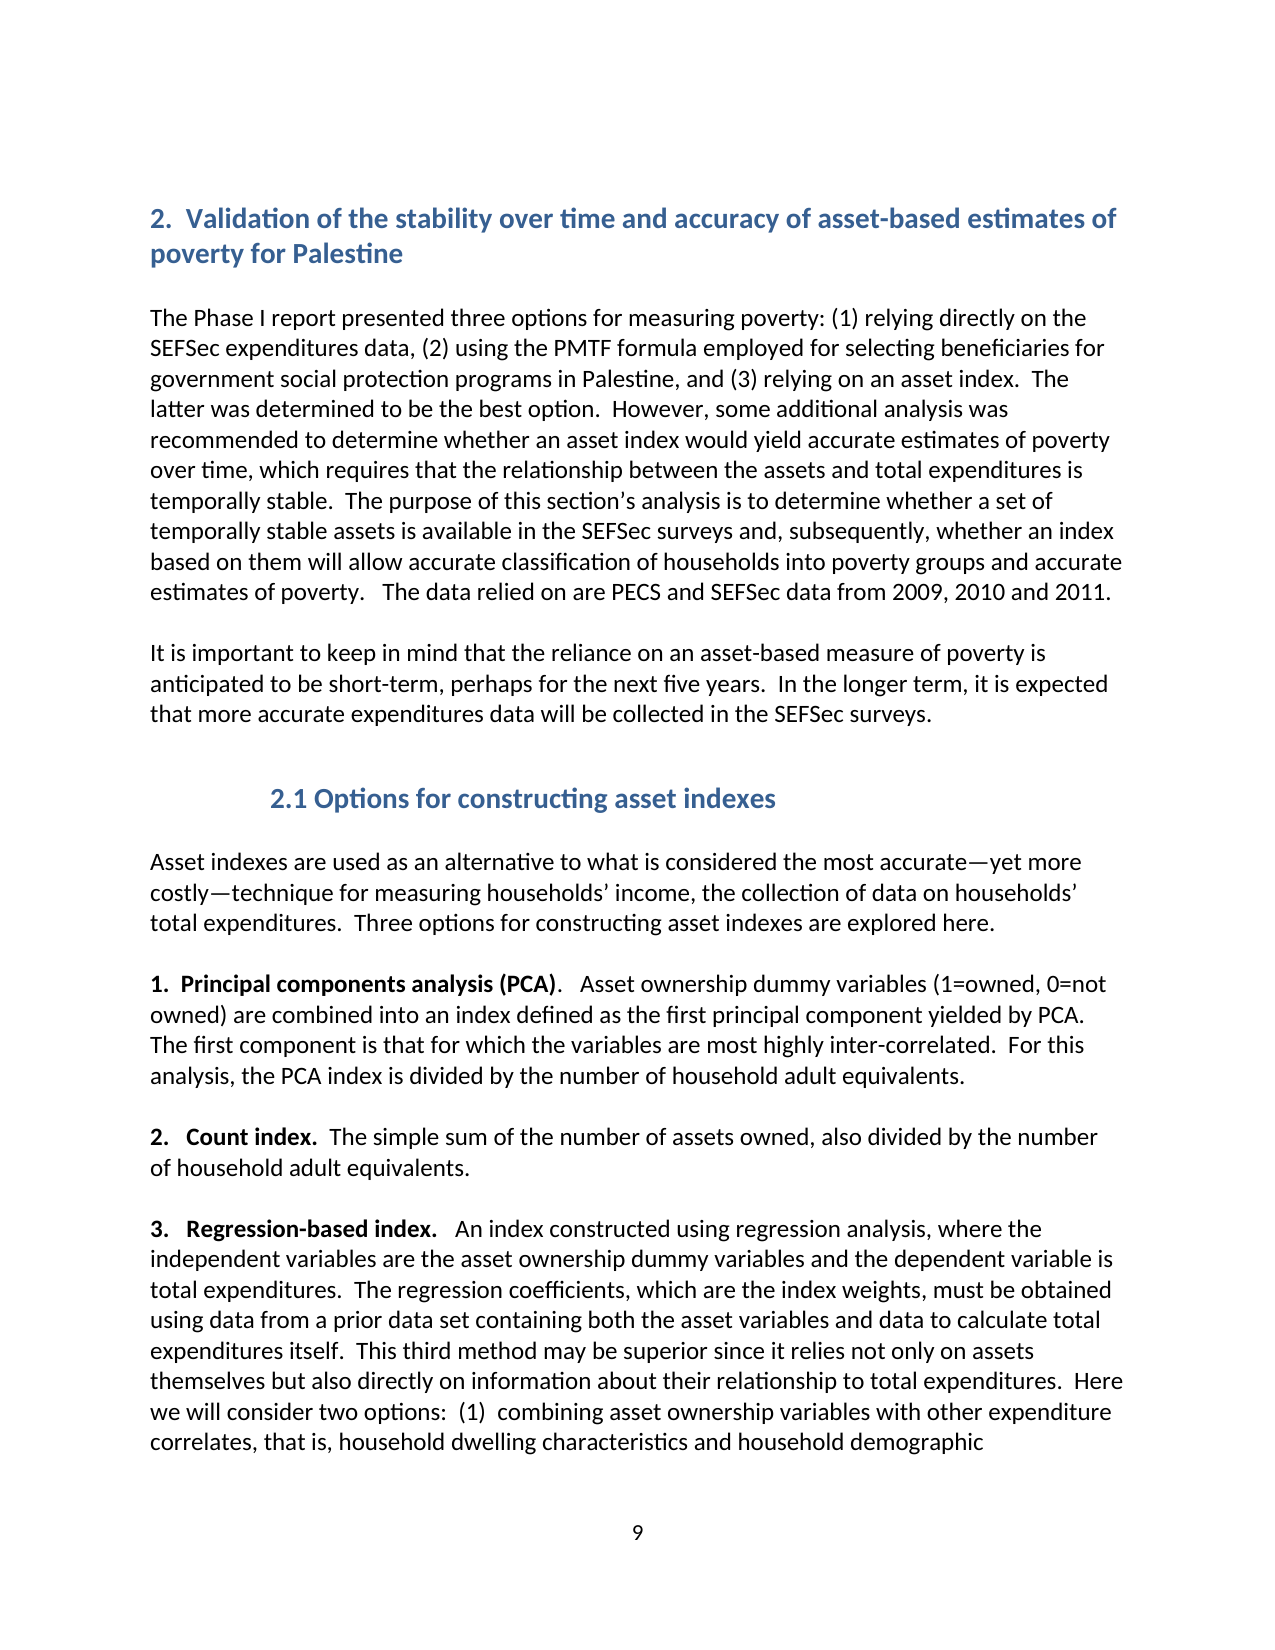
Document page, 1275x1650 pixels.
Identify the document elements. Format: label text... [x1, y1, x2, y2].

text The Phase I report presented three options for measuring poverty: (1) relying directly on the SEFSec expenditures data, (2) using the PMTF formula employed for selecting beneficiaries for government social protection programs in Palestine, and (3) relying on an asset index. The latter was determined to be the best option. However, some additional analysis was recommended to determine whether an asset index would yield accurate estimates of poverty over time, which requires that the relationship between the assets and total expenditures is temporally stable. The purpose of this section’s analysis is to determine whether a set of temporally stable assets is available in the SEFSec surveys and, subsequently, whether an index based on them will allow accurate classification of households into poverty groups and accurate estimates of poverty. The data relied on are PECS and SEFSec data from 2009, 2010 and 2011. [150, 302, 1125, 607]
text Asset indexes are used as an alternative to what is considered the most accurate—yet more costly—technique for measuring households’ income, the collection of data on households’ total expenditures. Three options for constructing asset indexes are explored here. [150, 847, 1125, 938]
text It is important to keep in mind that the reliance on an asset-based measure of poverty is anticipated to be short-term, perhaps for the next five years. In the longer term, it is expected that more accurate expenditures data will be collected in the SEFSec surveys. [150, 637, 1125, 729]
text 1. Principal components analysis (PCA). Asset ownership dummy variables (1=owned, 0=not owned) are combined into an index defined as the first principal component yielded by PCA. The first component is that for which the variables are most highly inter-correlated. For this analysis, the PCA index is divided by the number of household adult equivalents. [150, 969, 1125, 1091]
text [150, 1213, 1125, 1457]
subtitle 2.1 Options for constructing asset indexes [270, 780, 1125, 816]
text 2. Count index. The simple sum of the number of assets owned, also divided by the number of household adult equivalents. [150, 1121, 1125, 1182]
subtitle 2. Validation of the stability over time and accuracy of asset-based estimates of poverty for Palestine [150, 200, 1125, 271]
